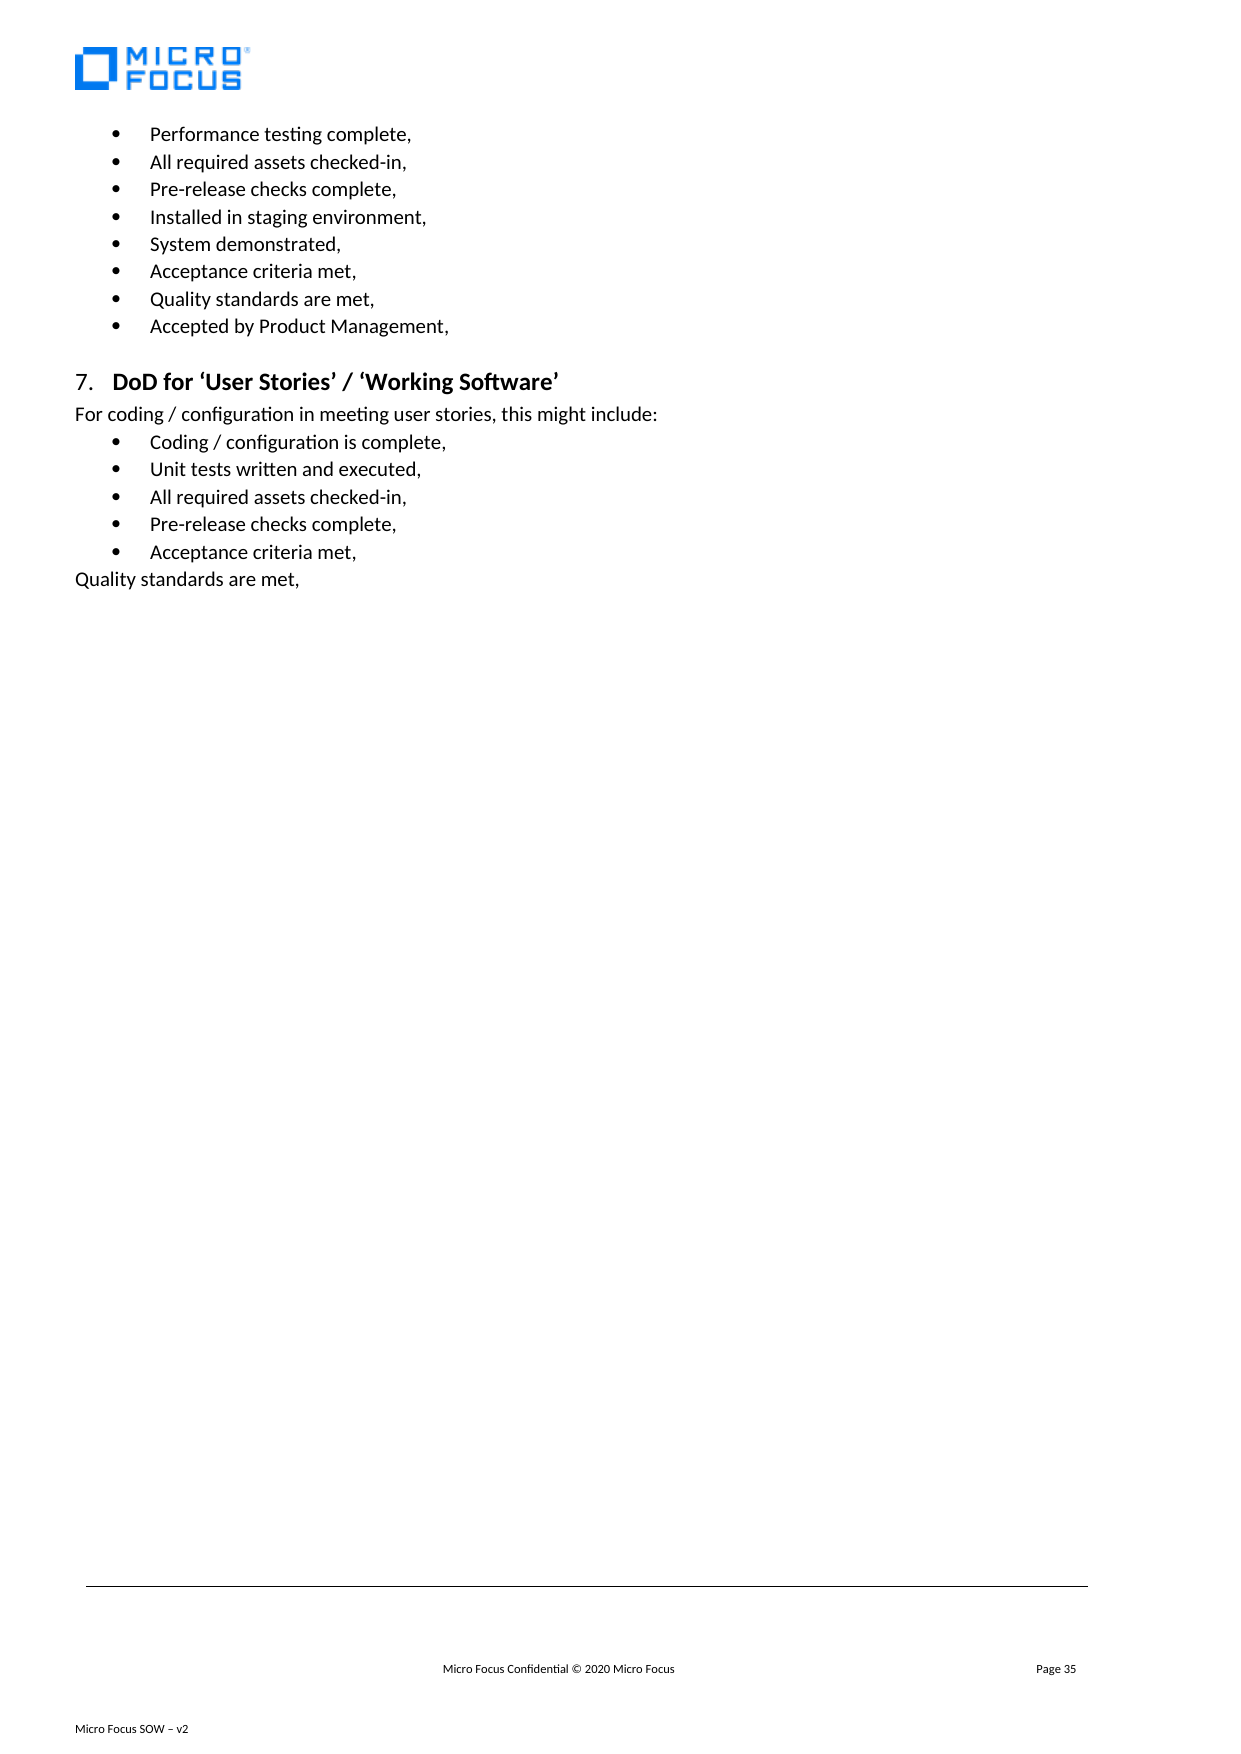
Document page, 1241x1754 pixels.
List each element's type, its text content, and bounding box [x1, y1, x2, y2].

text For coding / configuration in meeting user stories, this might include: [75, 401, 1165, 427]
list Installed in staging environment, [112, 204, 1165, 229]
list Acceptance criteria met, [112, 259, 1165, 284]
list Pre-release checks complete, [112, 511, 1165, 537]
list Coding / configuration is complete, [112, 429, 1165, 455]
list All required assets checked-in, [112, 484, 1165, 509]
text Quality standards are met, [75, 566, 1165, 592]
list Quality standards are met, [112, 286, 1165, 311]
list Unit tests written and executed, [112, 457, 1165, 482]
picture [75, 47, 251, 90]
list Pre-release checks complete, [112, 176, 1165, 202]
subtitle DoD for ‘User Stories’ / ‘Working Software’ [75, 366, 1165, 396]
list All required assets checked-in, [112, 149, 1165, 174]
list Performance testing complete, [112, 122, 1165, 147]
list Accepted by Product Management, [112, 313, 1165, 339]
list System demonstrated, [112, 231, 1165, 257]
list Acceptance criteria met, [112, 539, 1165, 564]
